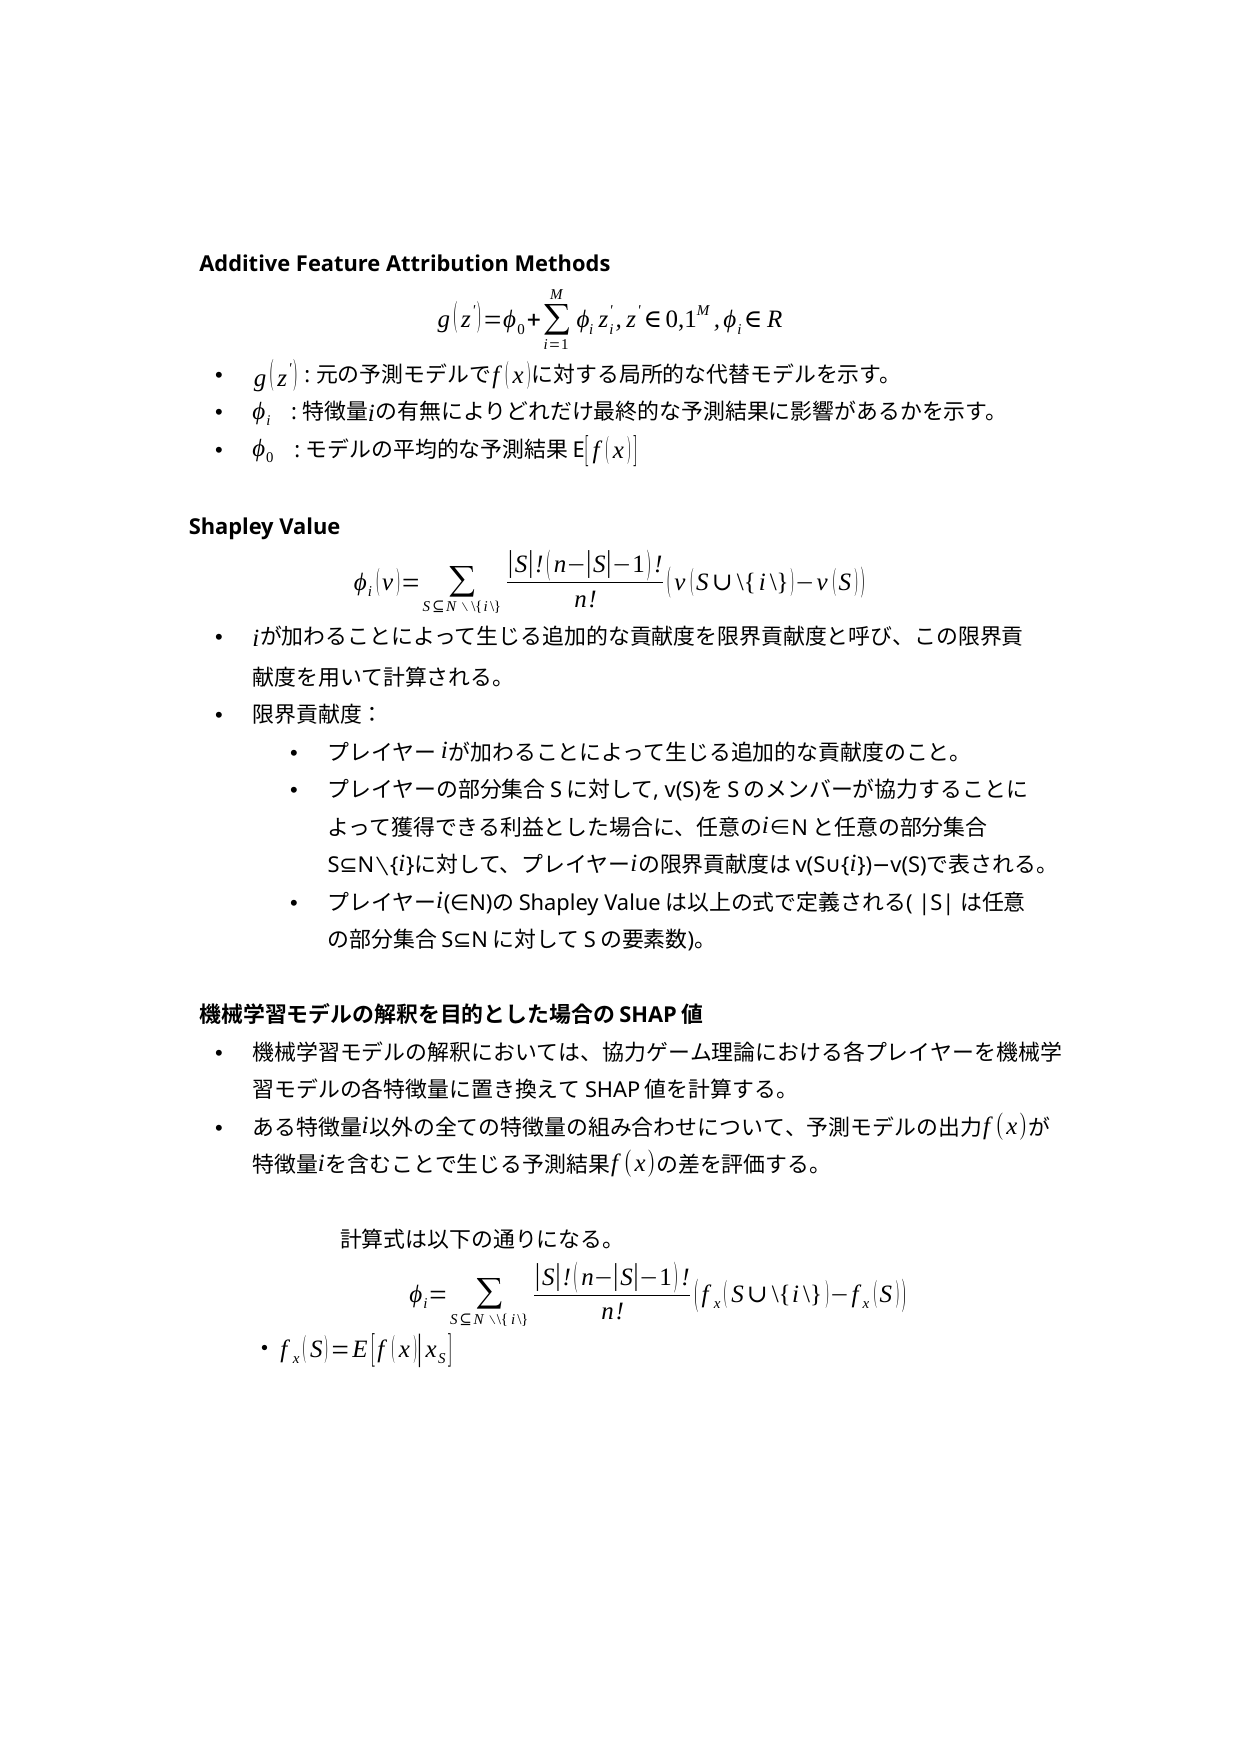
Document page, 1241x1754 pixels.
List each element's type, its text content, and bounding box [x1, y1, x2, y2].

list : 特徴量の有無によりどれだけ最終的な予測結果に影響があるかを示す。 [215, 394, 1041, 432]
list が加わることによって生じる追加的な貢献度を限界貢献度と呼び、この限界貢献度を用いて計算される。 [215, 619, 1041, 694]
list : モデルの平均的な予測結果E [215, 432, 1041, 469]
text 機械学習モデルの解釈を目的とした場合のSHAP値 [177, 994, 1063, 1032]
text Additive Feature Attribution Methods [177, 244, 1041, 282]
text Shapley Value [177, 507, 1041, 544]
list プレイヤー が加わることによって生じる追加的な貢献度のこと。 [290, 732, 1041, 769]
list : 元の予測モデルでに対する局所的な代替モデルを示す。 [215, 357, 1041, 394]
list ある特徴量以外の全ての特徴量の組み合わせについて、予測モデルの出力が特徴量を含むことで生じる予測結果の差を評価する。 [215, 1107, 1063, 1182]
list 機械学習モデルの解釈においては、協力ゲーム理論における各プレイヤーを機械学習モデルの各特徴量に置き換えてSHAP値を計算する。 [215, 1032, 1063, 1107]
list 計算式は以下の通りになる。 [252, 1219, 1063, 1257]
list プレイヤー(∈N)のShapley Valueは以上の式で定義される( |S| は任意の部分集合S⊆Nに対してSの要素数)。 [290, 882, 1041, 957]
list 限界貢献度： [215, 694, 1041, 732]
list プレイヤーの部分集合Sに対して, v(S)をSのメンバーが協力することによって獲得できる利益とした場合に、任意の∈Nと任意の部分集合S⊆N∖{}に対して、プレイヤーの限界貢献度はv(S∪{})−v(S)で表される。 [290, 769, 1041, 882]
